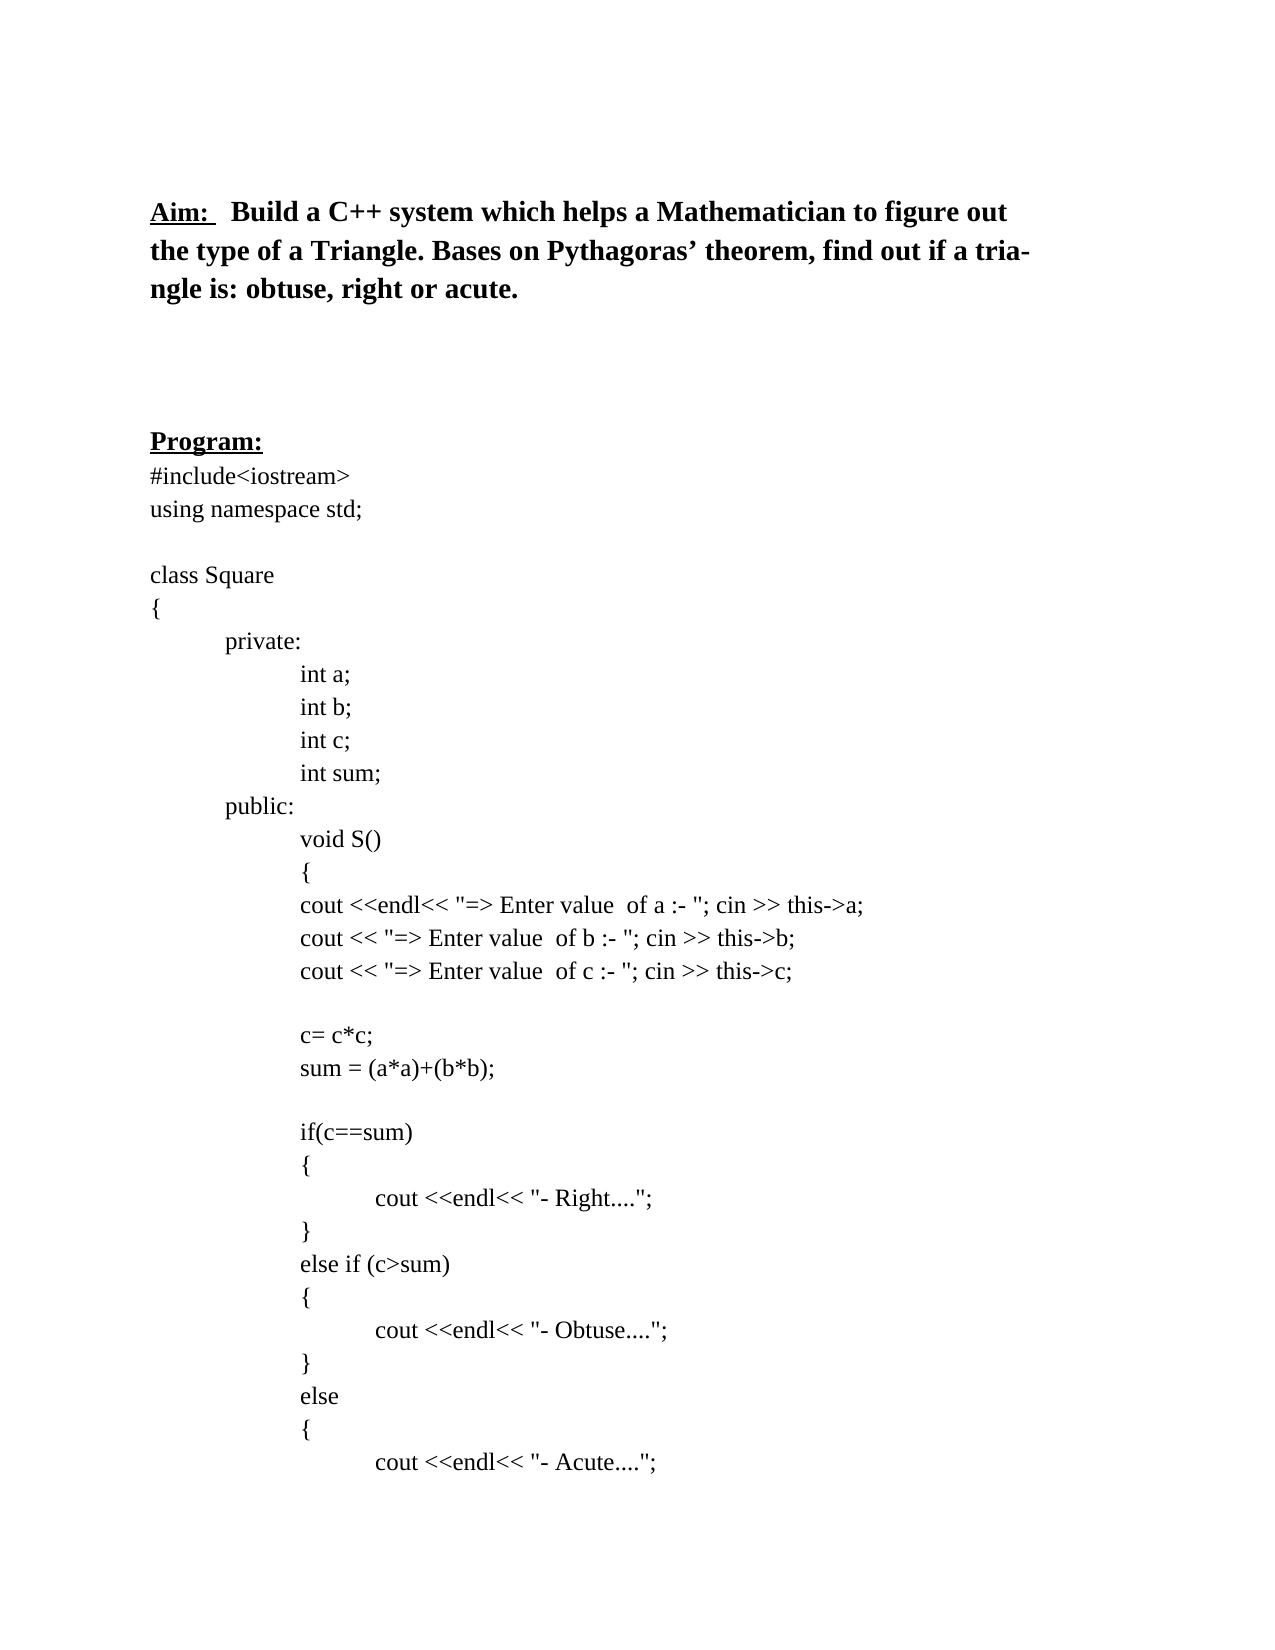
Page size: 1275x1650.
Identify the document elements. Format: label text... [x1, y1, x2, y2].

text sum = (a*a)+(b*b); [150, 1053, 1125, 1082]
text cout <<endl<< "- Acute...."; [150, 1447, 1125, 1476]
text } [150, 1216, 1125, 1244]
text else [150, 1381, 1125, 1409]
text cout <<endl<< "=> Enter value of a :- "; cin >> this->a; [150, 890, 1125, 919]
text if(c==sum) [150, 1117, 1125, 1145]
text } [150, 1348, 1125, 1377]
text #include<iostream> [150, 461, 1125, 490]
text the type of a Triangle. Bases on Pythagoras’ theorem, find out if a tria- [150, 233, 1125, 266]
text int c; [150, 725, 1125, 754]
text else if (c>sum) [150, 1249, 1125, 1277]
text int sum; [150, 758, 1125, 787]
text using namespace std; [150, 494, 1125, 523]
text int b; [150, 692, 1125, 721]
text cout <<endl<< "- Obtuse...."; [150, 1315, 1125, 1343]
text Program: [150, 425, 1125, 456]
text public: [150, 791, 1125, 820]
text class Square [150, 560, 1125, 589]
text { [150, 1414, 1125, 1443]
text { [150, 593, 1125, 622]
text cout << "=> Enter value of c :- "; cin >> this->c; [150, 956, 1125, 985]
text ngle is: obtuse, right or acute. [150, 271, 1125, 305]
text cout << "=> Enter value of b :- "; cin >> this->b; [150, 923, 1125, 952]
text cout <<endl<< "- Right...."; [150, 1183, 1125, 1211]
text c= c*c; [150, 1020, 1125, 1049]
text int a; [150, 659, 1125, 688]
text private: [150, 626, 1125, 655]
text void S() [150, 824, 1125, 853]
text Aim: Build a C++ system which helps a Mathematician to figure out [150, 194, 1125, 228]
text { [150, 1150, 1125, 1178]
text { [150, 857, 1125, 886]
text { [150, 1282, 1125, 1311]
